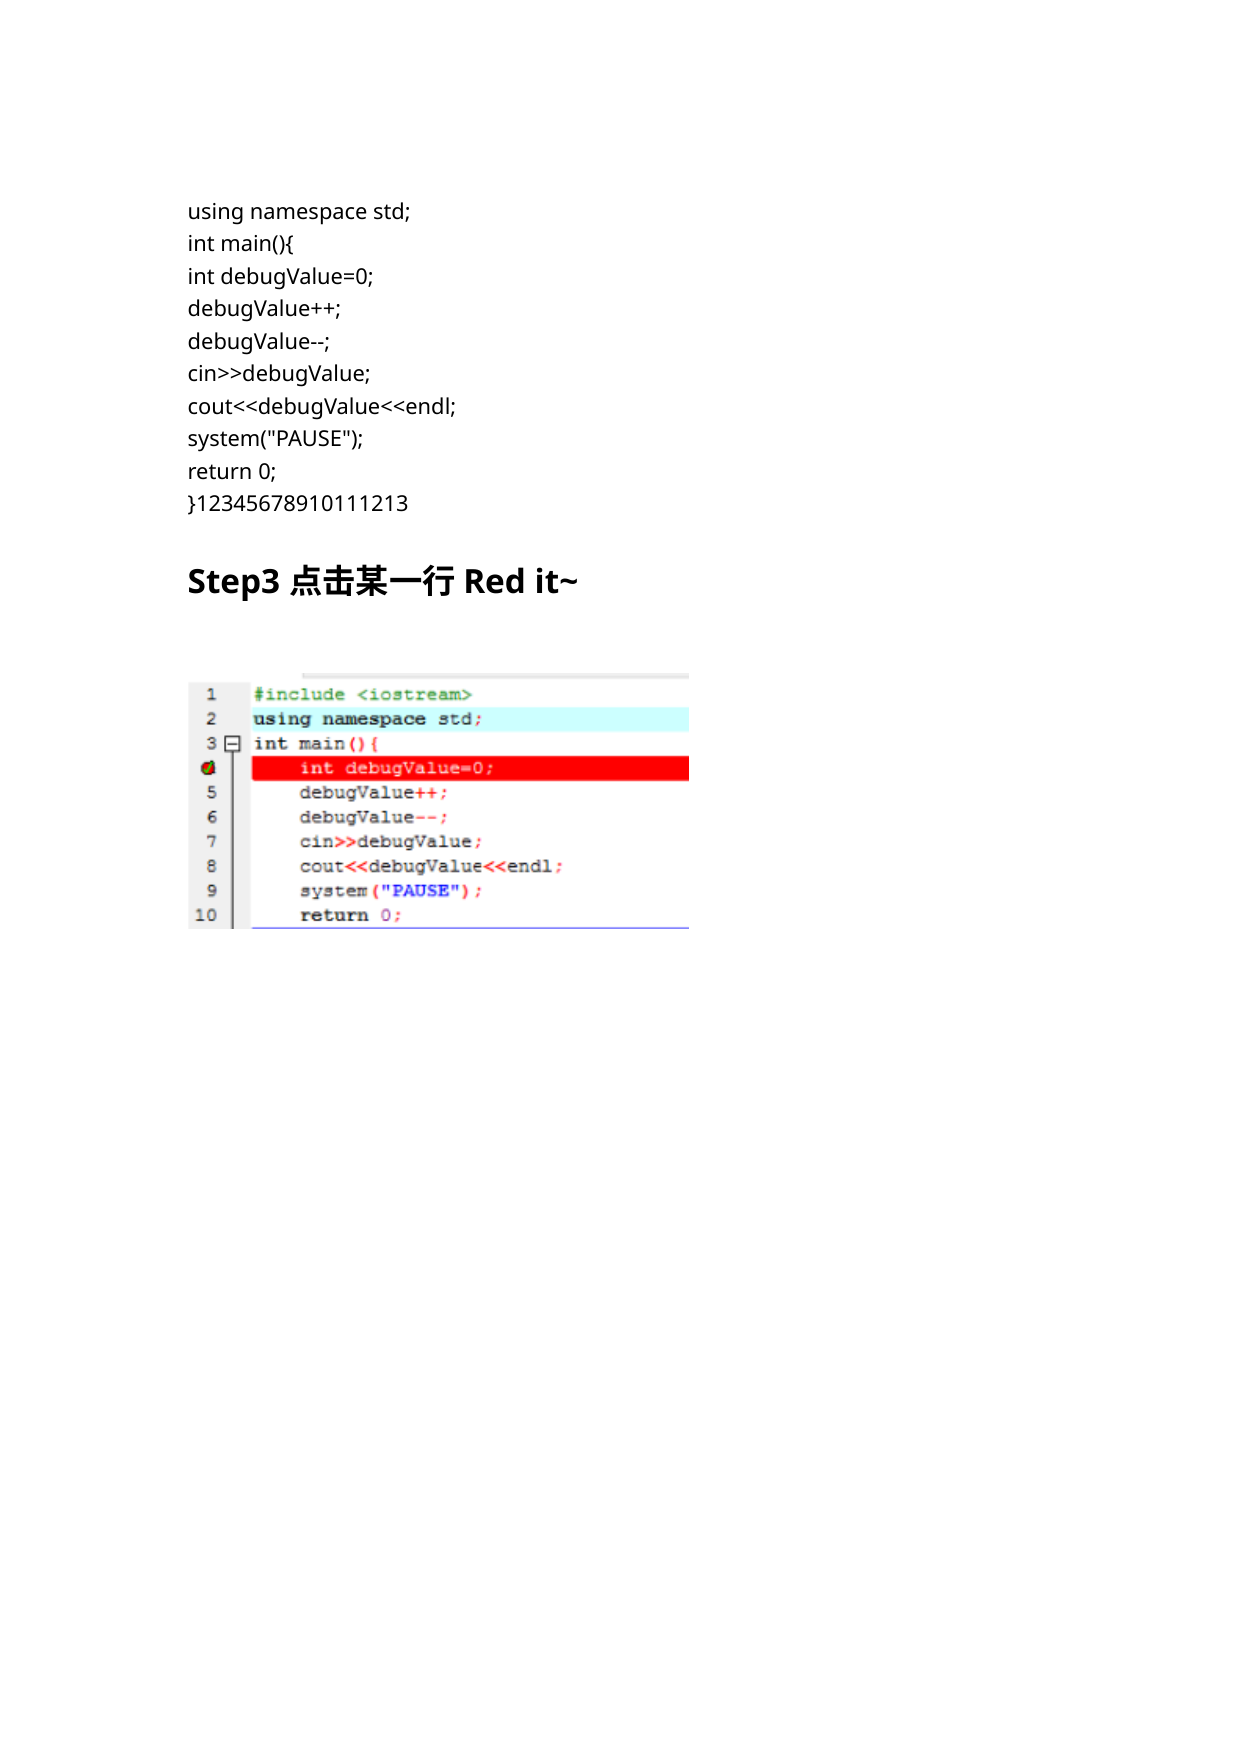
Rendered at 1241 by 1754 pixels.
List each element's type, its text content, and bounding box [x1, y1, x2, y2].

text cout<<debugValue<<endl; [187, 389, 1053, 422]
subtitle Step3 点击某一行 Red it~ [187, 547, 1053, 612]
text }12345678910111213 [187, 487, 1053, 519]
text debugValue++; [187, 292, 1053, 324]
text using namespace std; [187, 194, 1053, 227]
text system("PAUSE"); [187, 422, 1053, 454]
text debugValue--; [187, 324, 1053, 357]
text int main(){ [187, 227, 1053, 259]
picture [187, 673, 689, 929]
text return 0; [187, 454, 1053, 487]
text cin>>debugValue; [187, 357, 1053, 389]
text int debugValue=0; [187, 259, 1053, 292]
